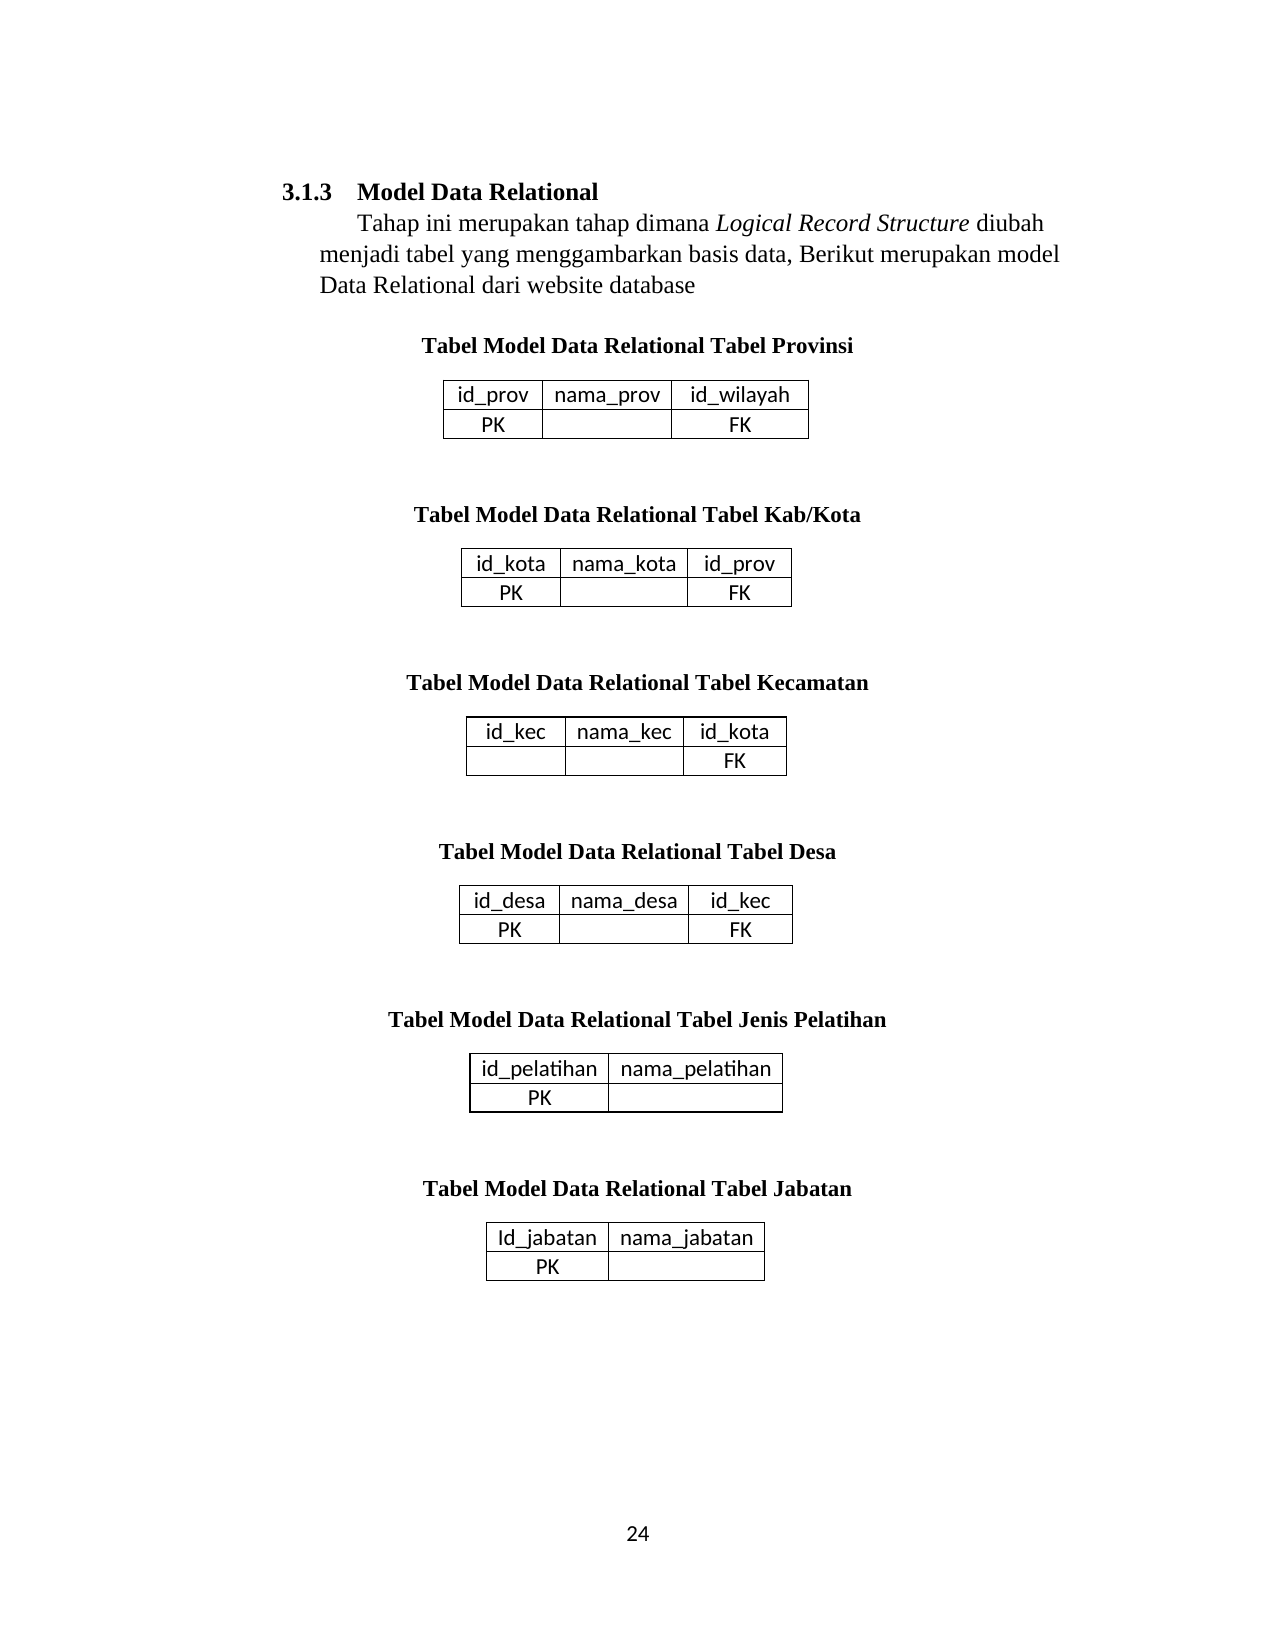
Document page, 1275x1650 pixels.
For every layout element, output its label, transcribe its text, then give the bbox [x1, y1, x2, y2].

table_header id_kota [684, 718, 786, 746]
table_header Id_jabatan [487, 1223, 608, 1251]
text Tabel Model Data Relational Tabel Jabatan [207, 1174, 1068, 1201]
table_header id_kota [462, 549, 560, 577]
subtitle Model Data Relational [282, 177, 1068, 206]
table_header nama_kota [561, 549, 687, 577]
table_cell [560, 915, 688, 943]
list Tahap ini merupakan tahap dimana Logical Record Structure diubah menjadi tabel yang menggambarkan basis data, Berikut merupakan model Data Relational dari website database [319, 208, 1068, 299]
table_header nama_desa [560, 886, 688, 914]
table_cell [609, 1084, 782, 1111]
table_header id_prov [688, 549, 791, 577]
table_cell [609, 1252, 764, 1280]
table_header nama_pelatihan [609, 1054, 782, 1082]
text Tabel Model Data Relational Tabel Provinsi [207, 332, 1068, 359]
table_cell PK [444, 410, 542, 438]
table_header nama_jabatan [609, 1223, 764, 1251]
table_cell [467, 747, 565, 774]
table_header id_prov [444, 381, 542, 409]
table_cell PK [471, 1084, 608, 1111]
table_header nama_prov [543, 381, 671, 409]
table_header id_pelatihan [471, 1054, 608, 1082]
table_cell [561, 578, 687, 606]
table_header id_kec [689, 886, 792, 914]
table_cell FK [684, 747, 786, 774]
text Tabel Model Data Relational Tabel Kab/Kota [207, 501, 1068, 527]
text Tabel Model Data Relational Tabel Desa [207, 838, 1068, 864]
table_cell FK [688, 578, 791, 606]
table_cell PK [487, 1252, 608, 1280]
table_header id_kec [467, 718, 565, 746]
table_cell [566, 747, 683, 774]
table_cell FK [689, 915, 792, 943]
table_cell FK [672, 410, 808, 438]
table_header id_wilayah [672, 381, 808, 409]
text Tabel Model Data Relational Tabel Jenis Pelatihan [207, 1006, 1068, 1032]
table_header nama_kec [566, 718, 683, 746]
table_cell PK [462, 578, 560, 606]
table_header id_desa [460, 886, 559, 914]
table_cell PK [460, 915, 559, 943]
text Tabel Model Data Relational Tabel Kecamatan [207, 669, 1068, 696]
table_cell [543, 410, 671, 438]
